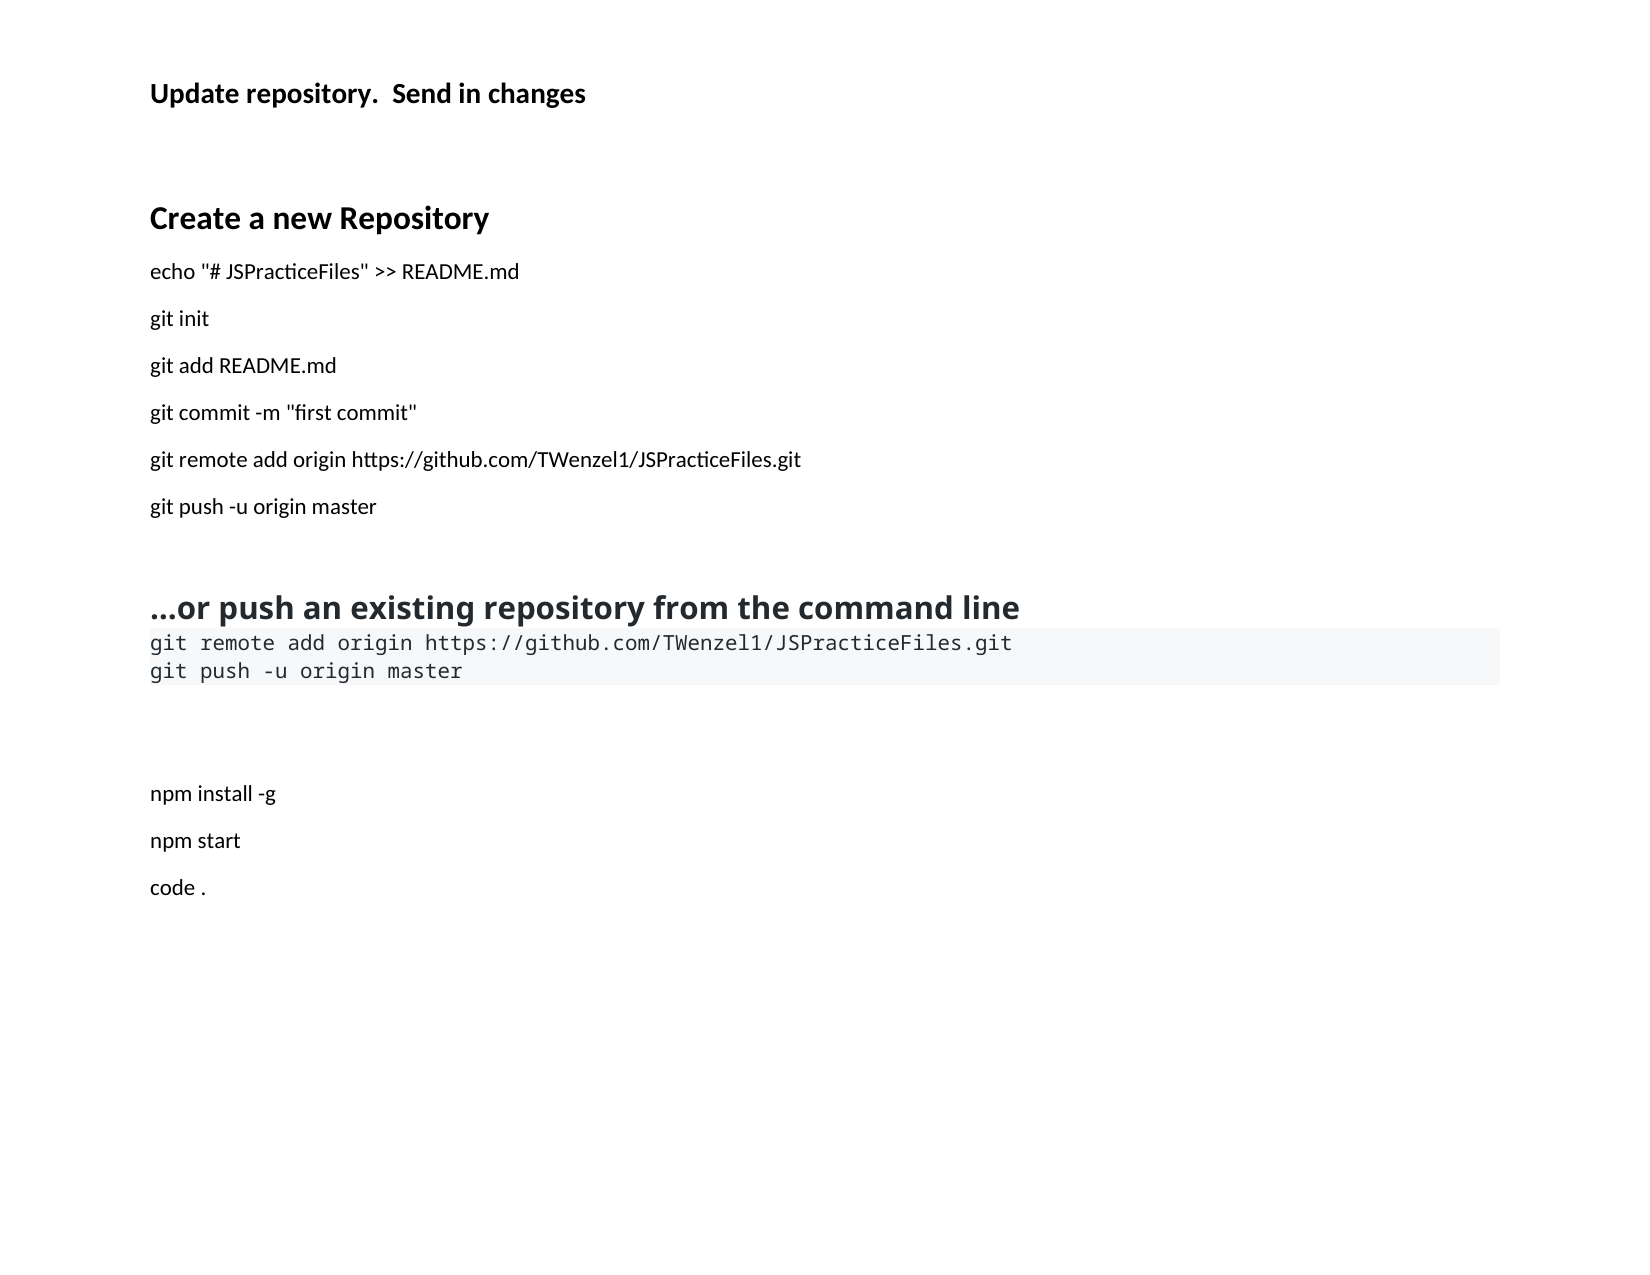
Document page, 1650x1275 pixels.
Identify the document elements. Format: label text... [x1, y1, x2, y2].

text git commit -m "first commit" [150, 398, 1500, 426]
text git remote add origin https://github.com/TWenzel1/JSPracticeFiles.git [150, 445, 1500, 473]
text code . [150, 873, 1500, 901]
text npm start [150, 826, 1500, 854]
text …or push an existing repository from the command line [150, 586, 1500, 628]
text git push -u origin master [150, 657, 1500, 685]
text git push -u origin master [150, 492, 1500, 520]
text git add README.md [150, 351, 1500, 379]
text git init [150, 304, 1500, 332]
text npm install -g [150, 779, 1500, 807]
text Create a new Repository [150, 197, 1500, 238]
text echo "# JSPracticeFiles" >> README.md [150, 257, 1500, 286]
text git remote add origin https://github.com/TWenzel1/JSPracticeFiles.git [150, 628, 1500, 657]
